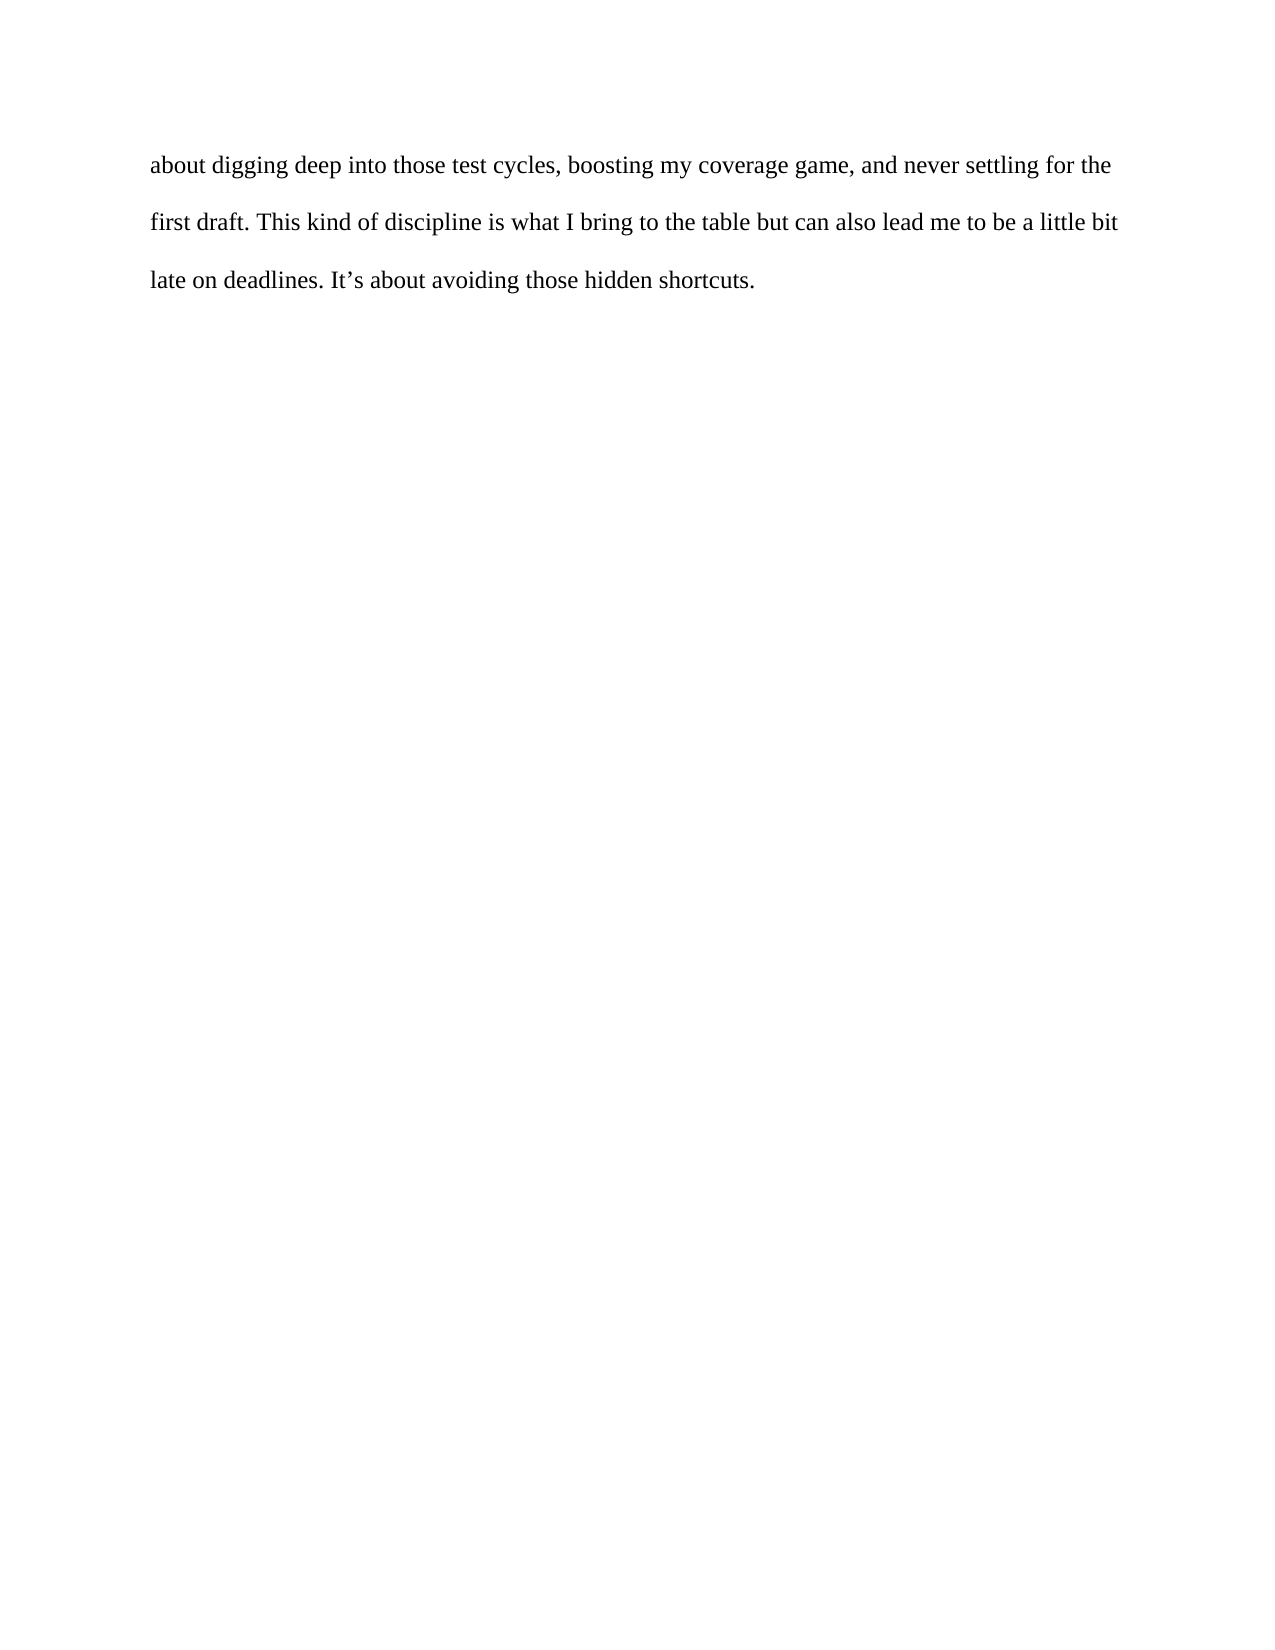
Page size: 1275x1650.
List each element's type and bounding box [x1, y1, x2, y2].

text [150, 150, 1125, 294]
